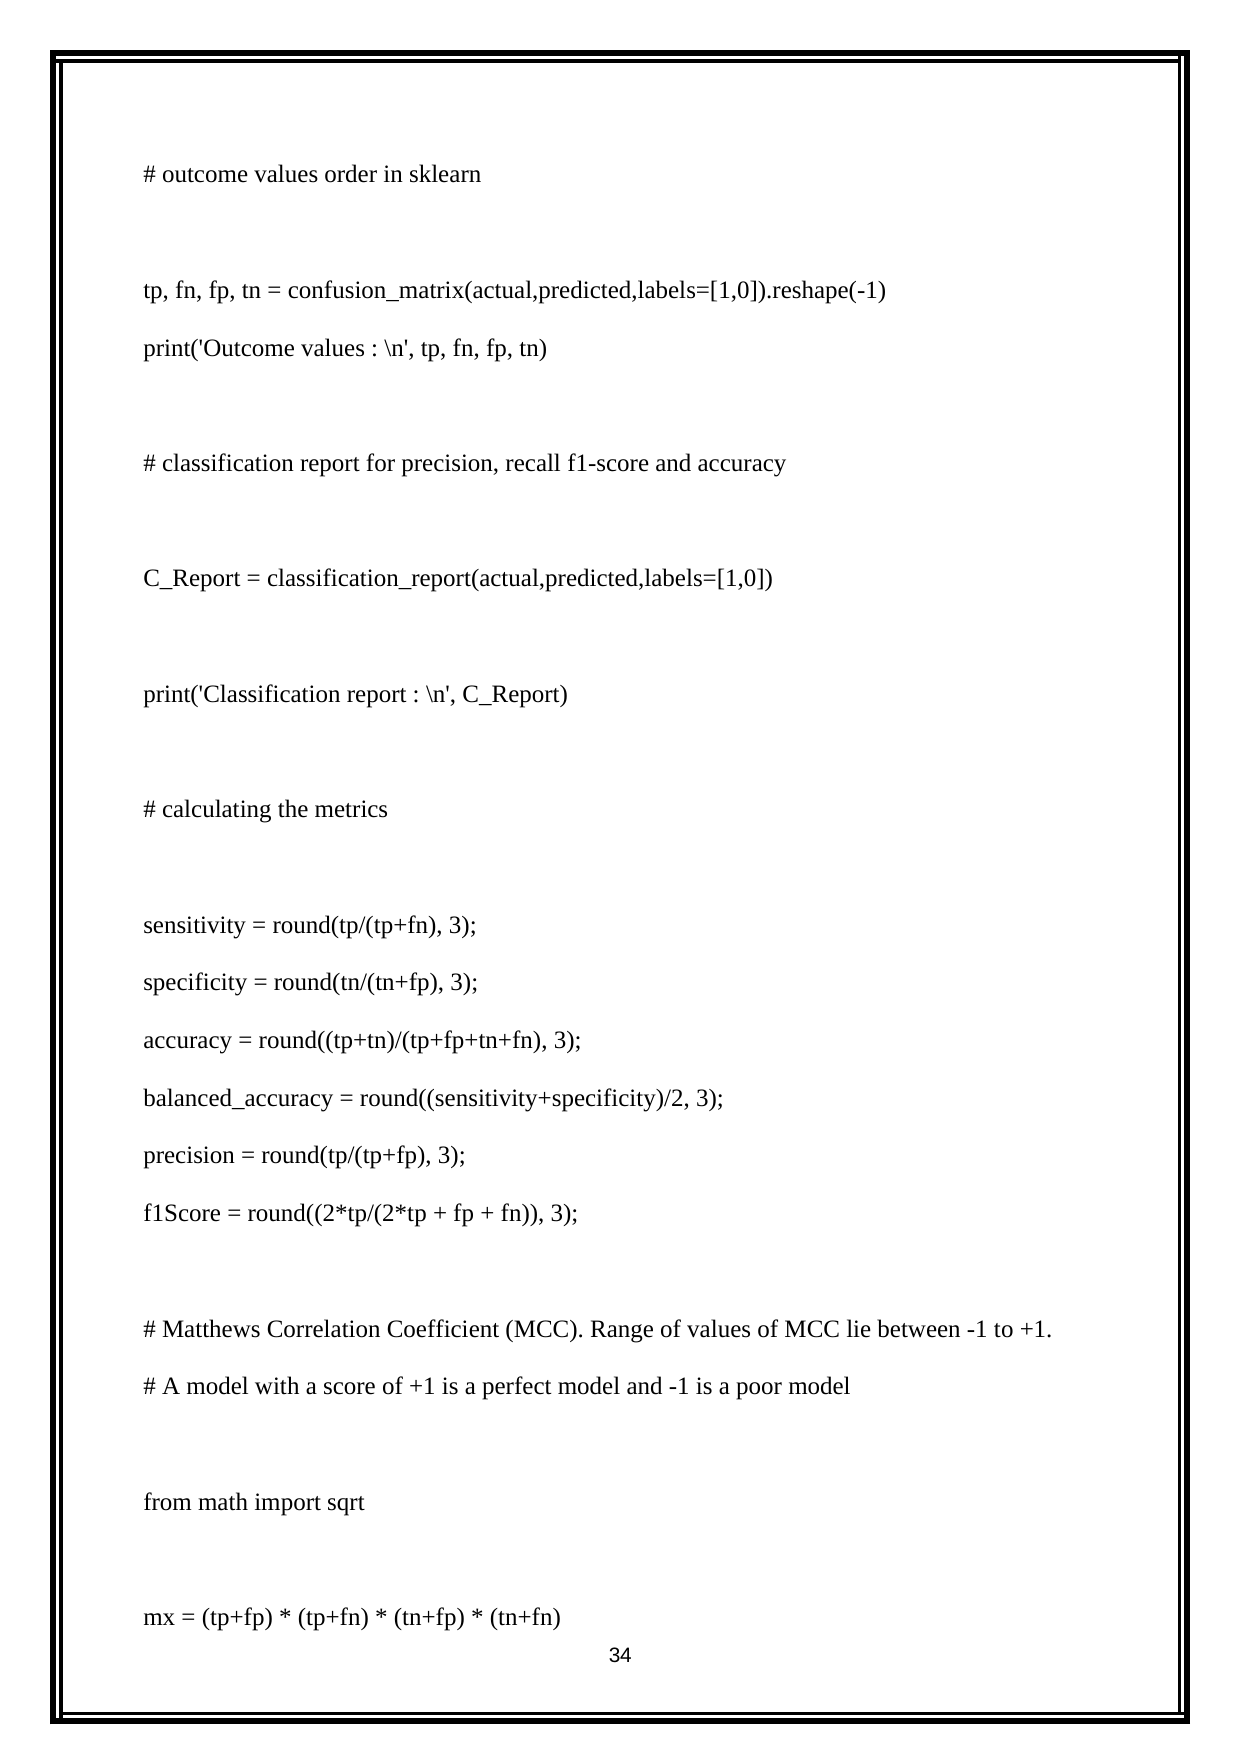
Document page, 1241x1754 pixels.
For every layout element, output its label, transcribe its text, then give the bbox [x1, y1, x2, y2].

text C_Report = classification_report(actual,predicted,labels=[1,0]) [118, 563, 1122, 592]
text # outcome values order in sklearn [118, 159, 1122, 188]
text print('Outcome values : \n', tp, fn, fp, tn) [118, 333, 1122, 361]
text # A model with a score of +1 is a perfect model and -1 is a poor model [118, 1371, 1122, 1400]
text print('Classification report : \n', C_Report) [118, 679, 1122, 708]
text balanced_accuracy = round((sensitivity+specificity)/2, 3); [118, 1083, 1122, 1112]
text mx = (tp+fp) * (tp+fn) * (tn+fp) * (tn+fn) [118, 1602, 1122, 1631]
text sensitivity = round(tp/(tp+fn), 3); [118, 910, 1122, 938]
text # Matthews Correlation Coefficient (MCC). Range of values of MCC lie between -1 to +1. [118, 1314, 1122, 1342]
text precision = round(tp/(tp+fp), 3); [118, 1141, 1122, 1169]
text from math import sqrt [118, 1487, 1122, 1516]
text accuracy = round((tp+tn)/(tp+fp+tn+fn), 3); [118, 1025, 1122, 1054]
text # calculating the metrics [118, 794, 1122, 823]
text f1Score = round((2*tp/(2*tp + fp + fn)), 3); [118, 1198, 1122, 1227]
text # classification report for precision, recall f1-score and accuracy [118, 448, 1122, 477]
text tp, fn, fp, tn = confusion_matrix(actual,predicted,labels=[1,0]).reshape(-1) [118, 275, 1122, 304]
text specificity = round(tn/(tn+fp), 3); [118, 967, 1122, 996]
